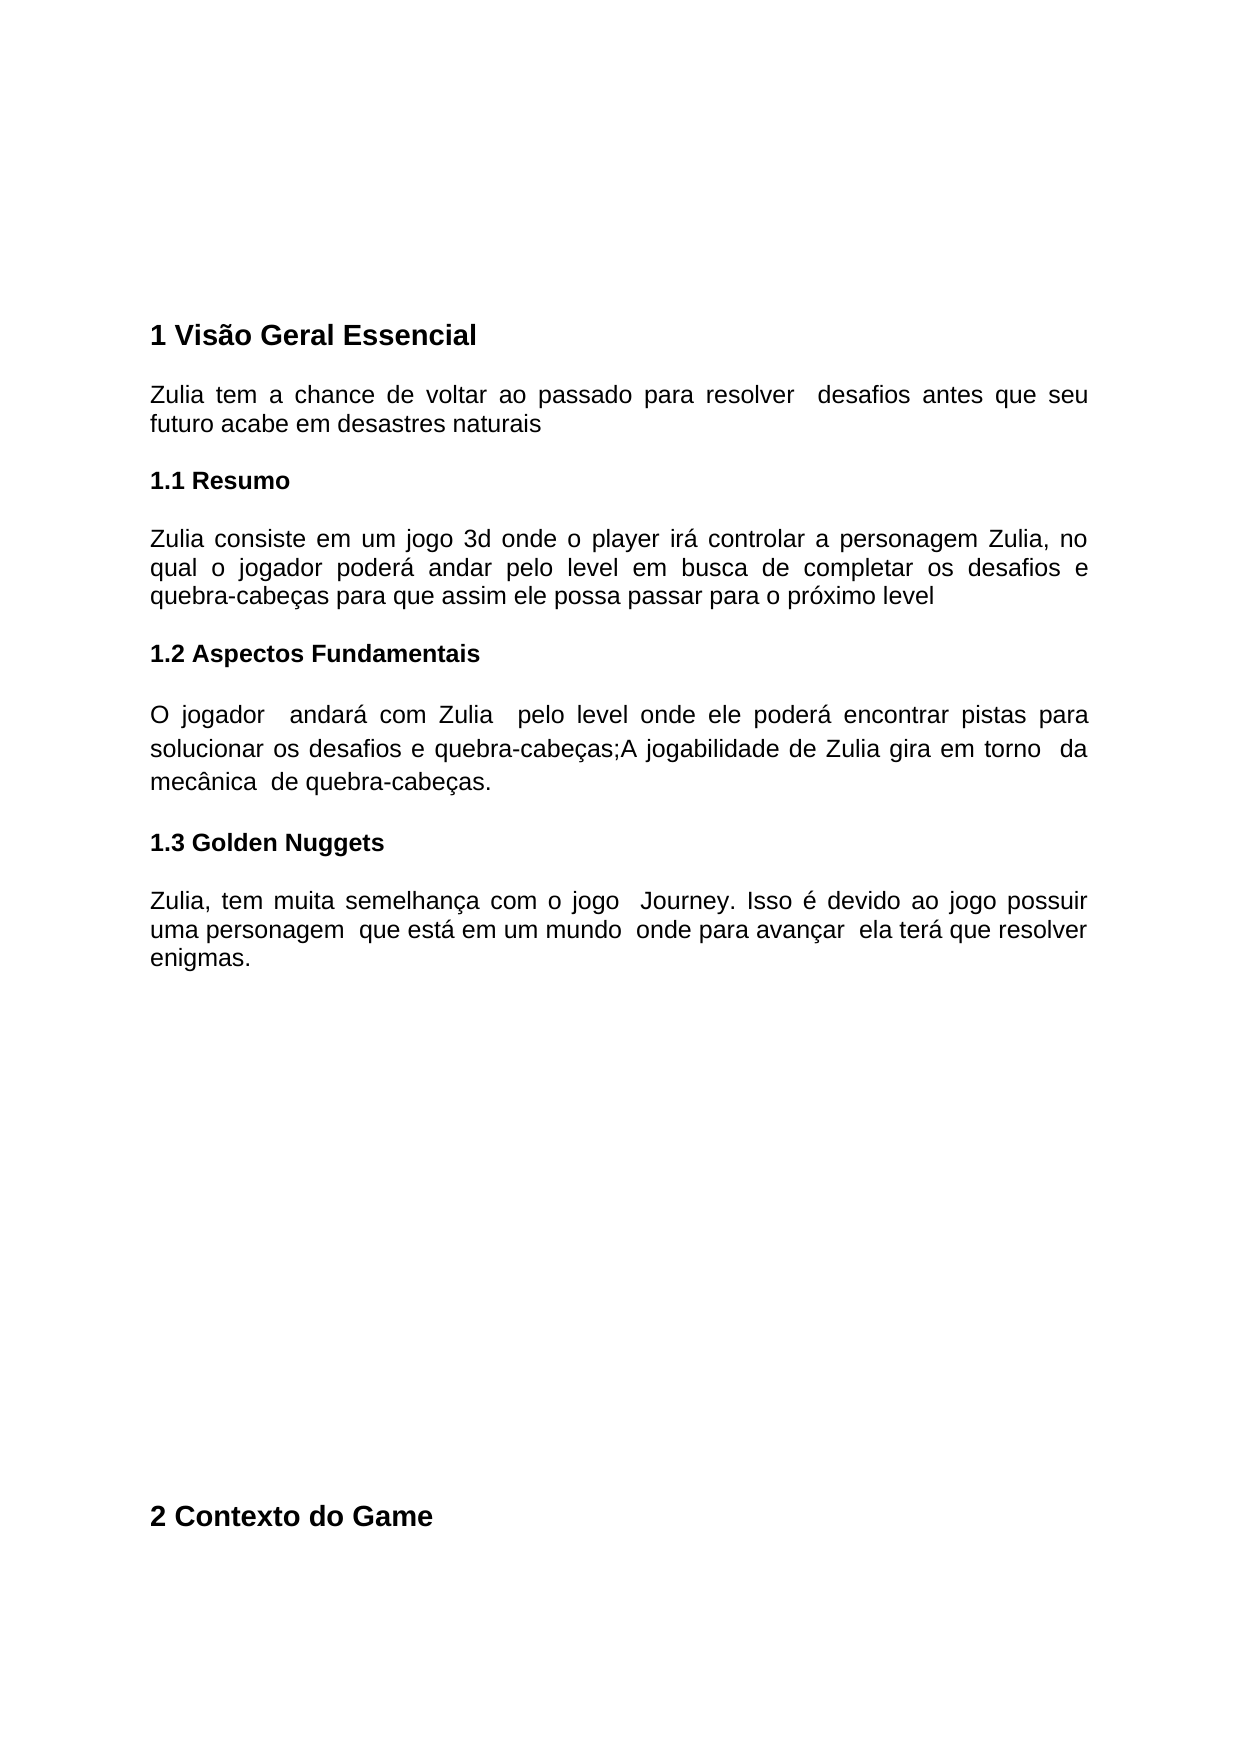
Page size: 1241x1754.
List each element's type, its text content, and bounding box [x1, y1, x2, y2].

text 2 Contexto do Game [150, 1499, 1090, 1533]
text Zulia tem a chance de voltar ao passado para resolver desafios antes que seu futuro acabe em desastres naturais [150, 380, 1090, 437]
text O jogador andará com Zulia pelo level onde ele poderá encontrar pistas para solucionar os desafios e quebra-cabeças;A jogabilidade de Zulia gira em torno da mecânica de quebra-cabeças. [150, 762, 1090, 795]
text Zulia consiste em um jogo 3d onde o player irá controlar a personagem Zulia, no qual o jogador poderá andar pelo level em busca de completar os desafios e quebra-cabeças para que assim ele possa passar para o próximo level [150, 524, 1090, 610]
text 1.1 Resumo [150, 466, 1090, 495]
text 1.2 Aspectos Fundamentais [150, 639, 1090, 667]
text 1.3 Golden Nuggets [150, 828, 1090, 857]
text Zulia, tem muita semelhança com o jogo Journey. Isso é devido ao jogo possuir uma personagem que está em um mundo onde para avançar ela terá que resolver enigmas. [150, 886, 1090, 972]
text 1 Visão Geral Essencial [150, 318, 1090, 351]
